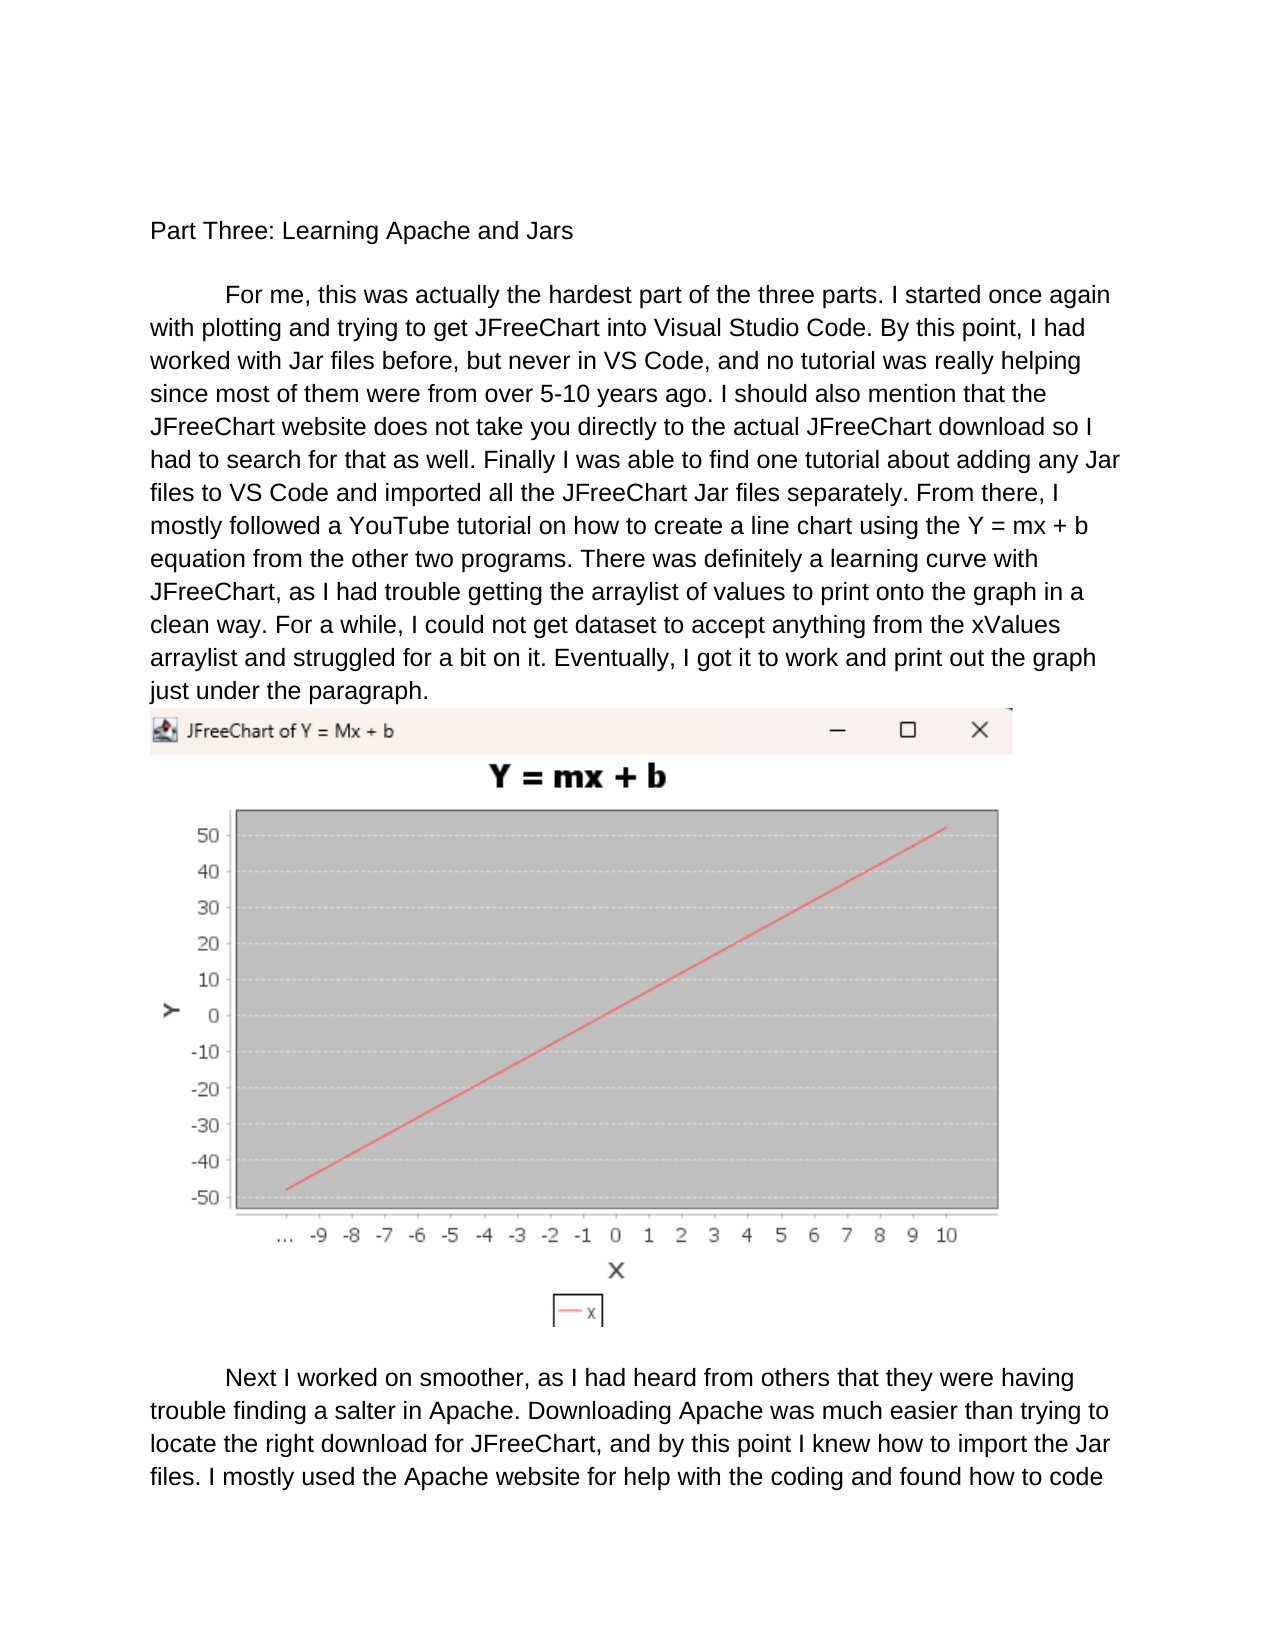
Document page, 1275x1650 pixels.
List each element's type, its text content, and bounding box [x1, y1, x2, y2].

picture [150, 708, 1013, 1327]
text For me, this was actually the hardest part of the three parts. I started once again with plotting and trying to get JFreeChart into Visual Studio Code. By this point, I had worked with Jar files before, but never in VS Code, and no tutorial was really helping since most of them were from over 5-10 years ago. I should also mention that the JFreeChart website does not take you directly to the actual JFreeChart download so I had to search for that as well. Finally I was able to find one tutorial about adding any Jar files to VS Code and imported all the JFreeChart Jar files separately. From there, I mostly followed a YouTube tutorial on how to create a line chart using the Y = mx + b equation from the other two programs. There was definitely a learning curve with JFreeChart, as I had trouble getting the arraylist of values to print onto the graph in a clean way. For a while, I could not get dataset to accept anything from the xValues arraylist and struggled for a bit on it. Eventually, I got it to work and print out the graph just under the paragraph. [150, 280, 1125, 705]
text Part Three: Learning Apache and Jars [150, 216, 1125, 245]
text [150, 1363, 1125, 1491]
